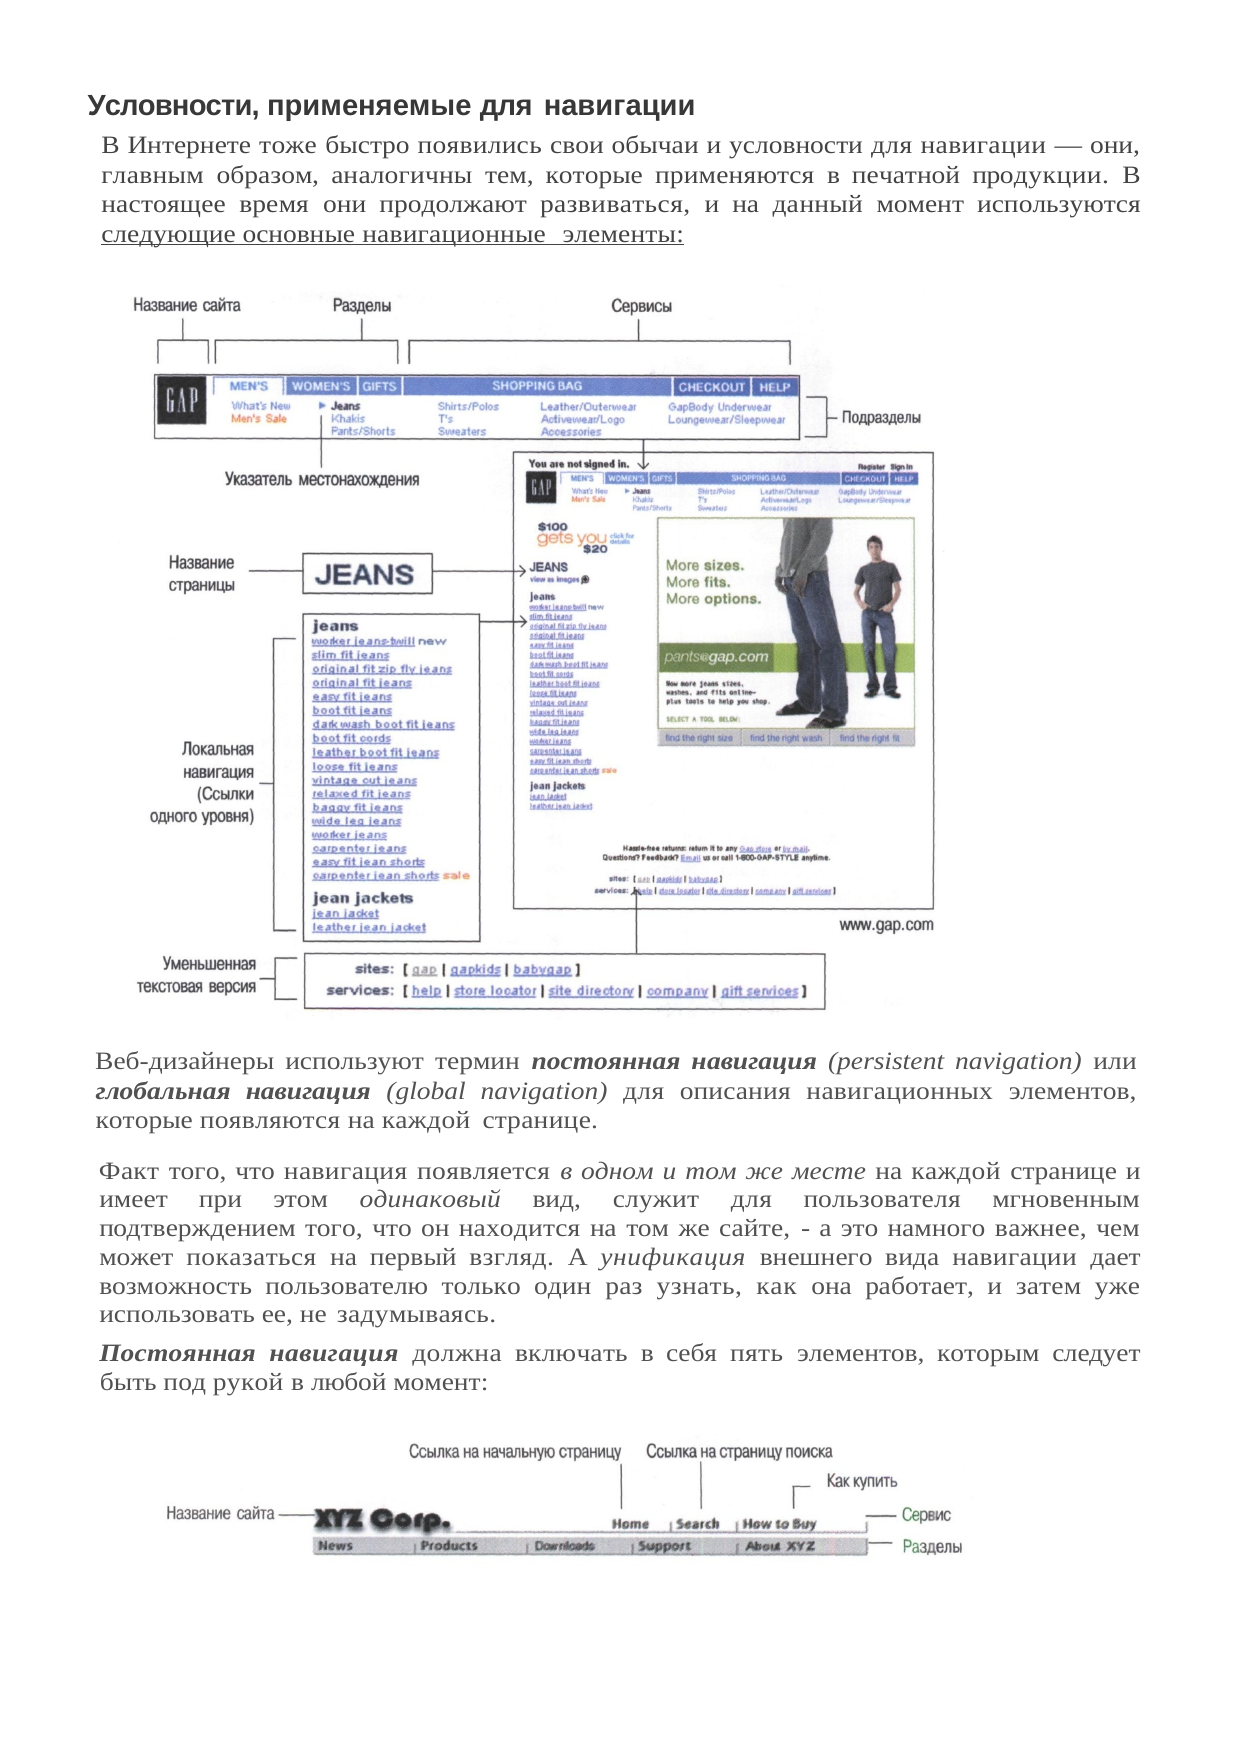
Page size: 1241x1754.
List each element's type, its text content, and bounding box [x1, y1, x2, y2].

text Факт того, что навигация появляется в одном и том же месте на каждой странице и имеет при этом одинаковый вид, служит для пользователя мгновенным подтверждением того, что он находится на том же сайте, - а это намного важнее, чем может показаться на первый взгляд. А унификация внешнего вида навигации дает возможность пользователю только один раз узнать, как она работает, и затем уже использовать ее, не задумываясь. [99, 1156, 1140, 1328]
text В Интернете тоже быстро появились свои обычаи и условности для навигации — они, главным образом, аналогичны тем, которые применяются в печатной продукции. В настоящее время они продолжают развиваться, и на данный момент используются следующие основные навигационные элементы: [101, 130, 1141, 248]
picture [118, 284, 949, 1020]
picture [152, 1434, 980, 1574]
text Постоянная навигация должна включать в себя пять элементов, которым следует быть под рукой в любой момент: [99, 1338, 1141, 1396]
subtitle Условности, применяемые для навигации [87, 88, 912, 121]
